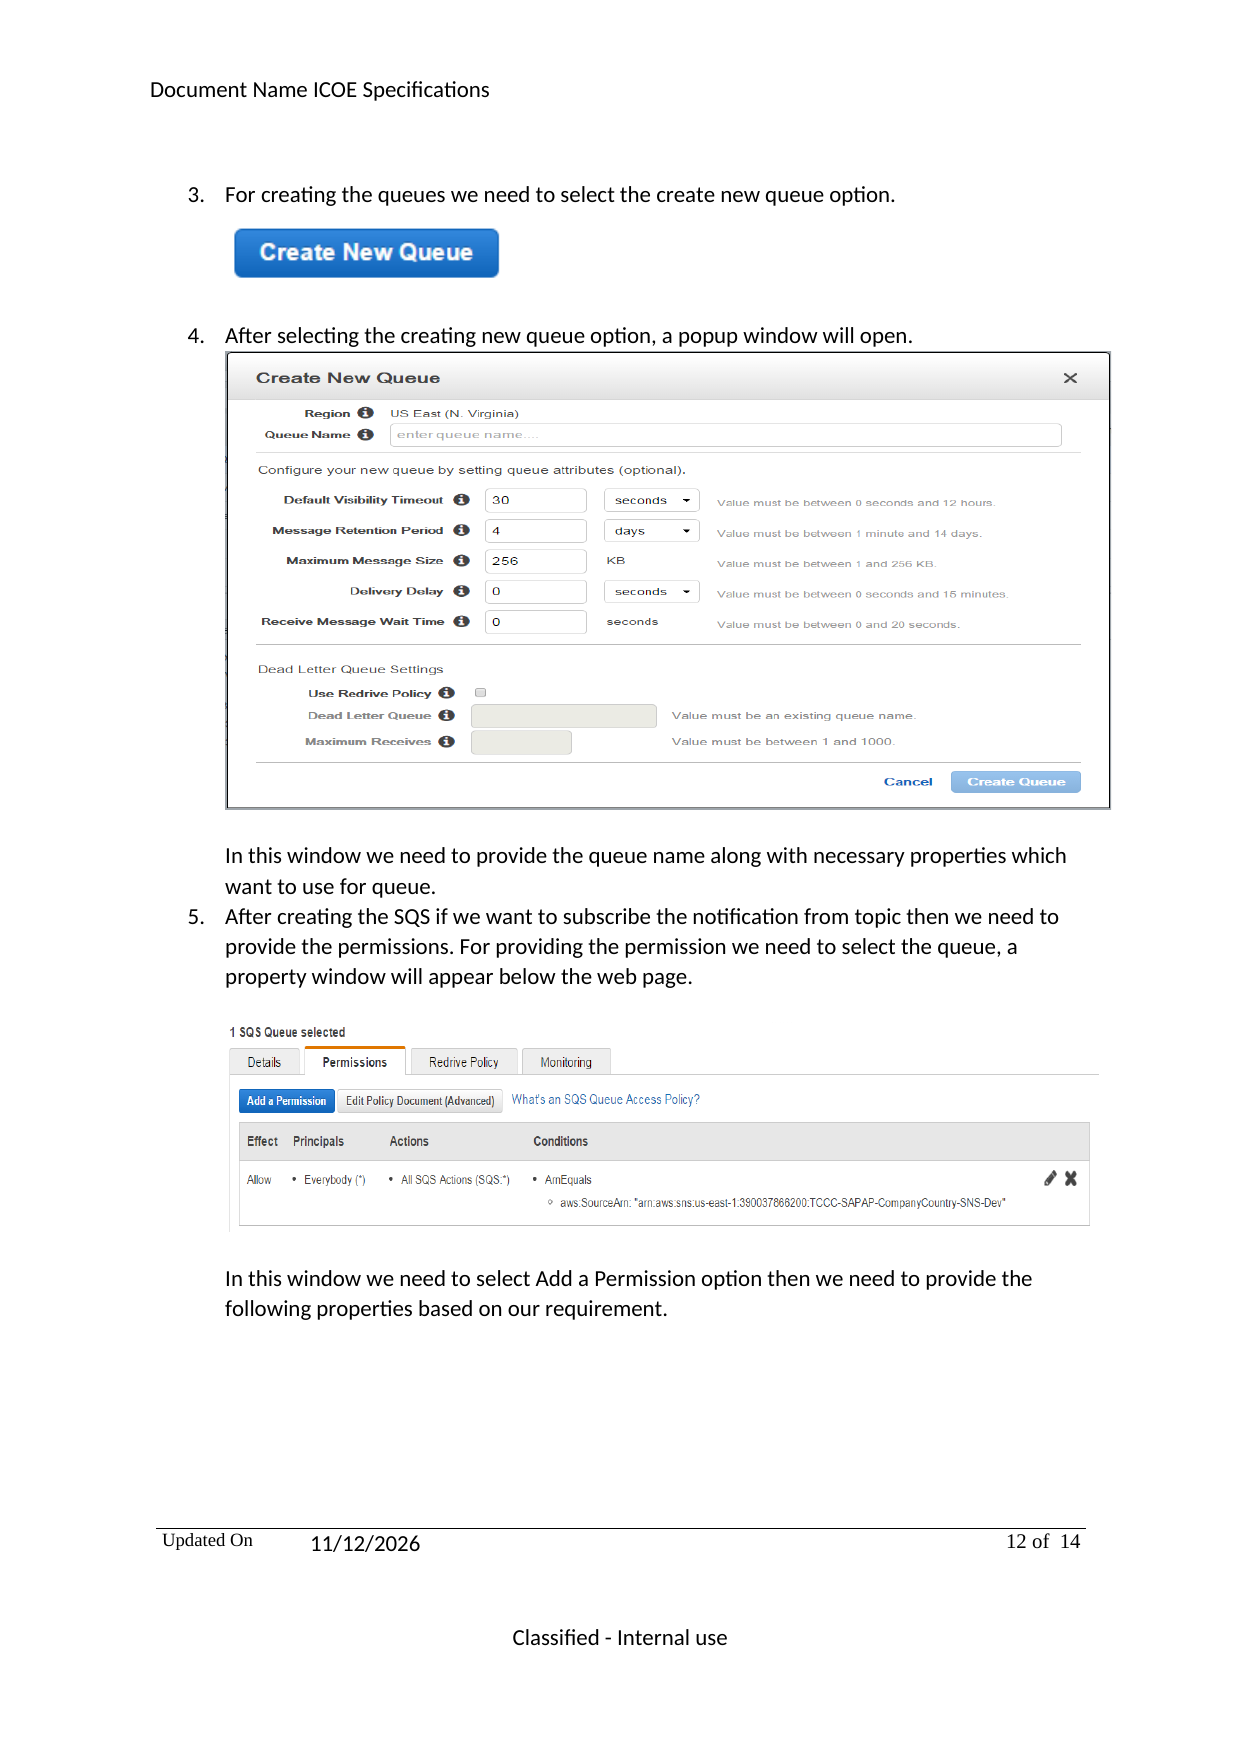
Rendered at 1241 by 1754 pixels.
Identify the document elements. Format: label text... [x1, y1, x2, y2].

picture [225, 1022, 1099, 1232]
list After selecting the creating new queue option, a popup window will open. [187, 321, 1090, 349]
list In this window we need to provide the queue name along with necessary properties which want to use for queue. [225, 842, 1090, 900]
list After creating the SQS if we want to subscribe the notification from topic then we need to provide the permissions. For providing the permission we need to select the queue, a property window will appear below the web page. [187, 902, 1090, 990]
picture [225, 351, 1112, 810]
list In this window we need to select Add a Permission option then we need to provide the following properties based on our requirement. [225, 1264, 1090, 1322]
picture [230, 210, 507, 289]
list For creating the queues we need to select the create new queue option. [187, 180, 1090, 208]
